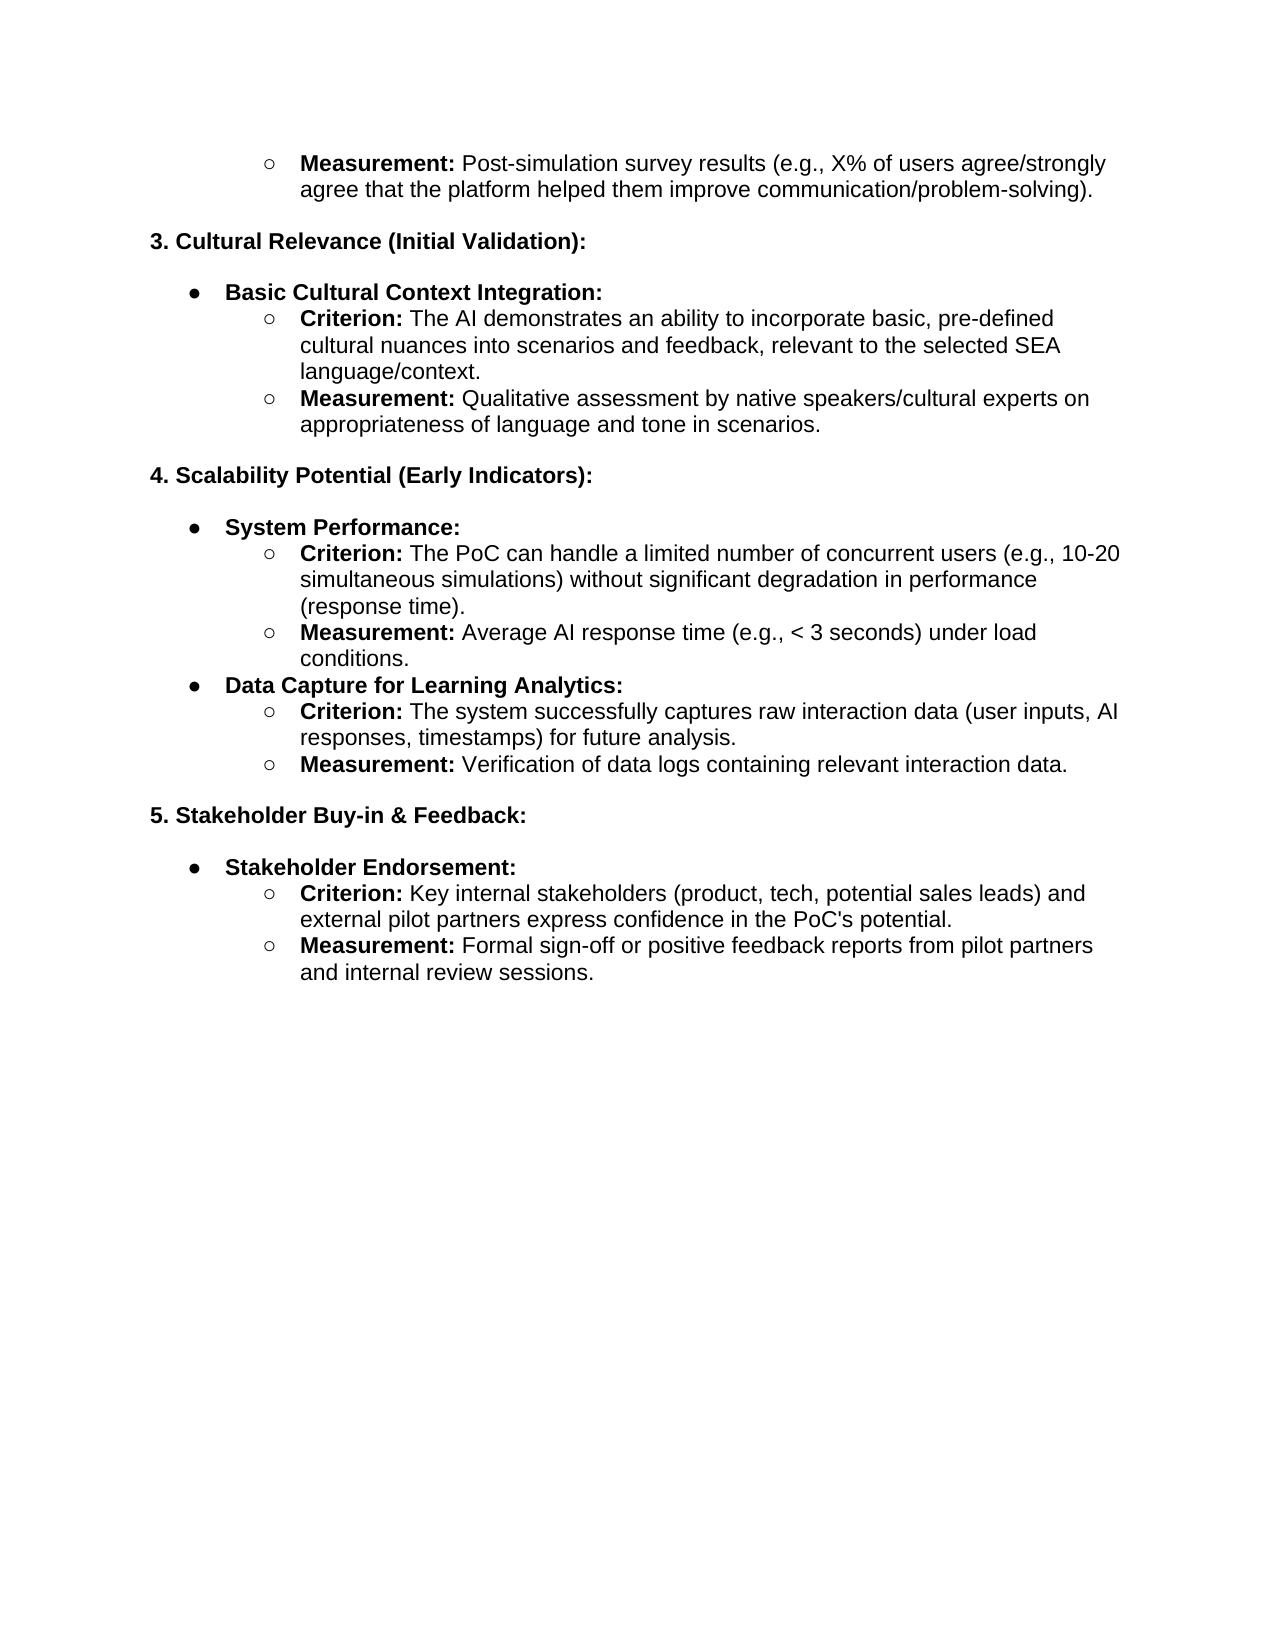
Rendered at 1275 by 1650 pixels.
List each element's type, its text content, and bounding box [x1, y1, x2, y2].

list Measurement: Verification of data logs containing relevant interaction data. [262, 751, 1125, 777]
list Measurement: Average AI response time (e.g., < 3 seconds) under load conditions. [262, 619, 1125, 672]
text 5. Stakeholder Buy-in & Feedback: [150, 802, 1125, 828]
list Measurement: Post-simulation survey results (e.g., X% of users agree/strongly agree that the platform helped them improve communication/problem-solving). [262, 150, 1125, 203]
text 3. Cultural Relevance (Initial Validation): [150, 228, 1125, 254]
list Stakeholder Endorsement: [187, 853, 1125, 880]
list Criterion: Key internal stakeholders (product, tech, potential sales leads) and external pilot partners express confidence in the PoC's potential. [262, 880, 1125, 932]
list Measurement: Formal sign-off or positive feedback reports from pilot partners and internal review sessions. [262, 932, 1125, 985]
list Data Capture for Learning Analytics: [187, 672, 1125, 698]
list Criterion: The PoC can handle a limited number of concurrent users (e.g., 10-20 simultaneous simulations) without significant degradation in performance (response time). [262, 540, 1125, 619]
list Measurement: Qualitative assessment by native speakers/cultural experts on appropriateness of language and tone in scenarios. [262, 384, 1125, 437]
list Basic Cultural Context Integration: [187, 279, 1125, 305]
list Criterion: The AI demonstrates an ability to incorporate basic, pre-defined cultural nuances into scenarios and feedback, relevant to the selected SEA language/context. [262, 305, 1125, 384]
text 4. Scalability Potential (Early Indicators): [150, 462, 1125, 488]
list System Performance: [187, 513, 1125, 540]
list Criterion: The system successfully captures raw interaction data (user inputs, AI responses, timestamps) for future analysis. [262, 698, 1125, 751]
